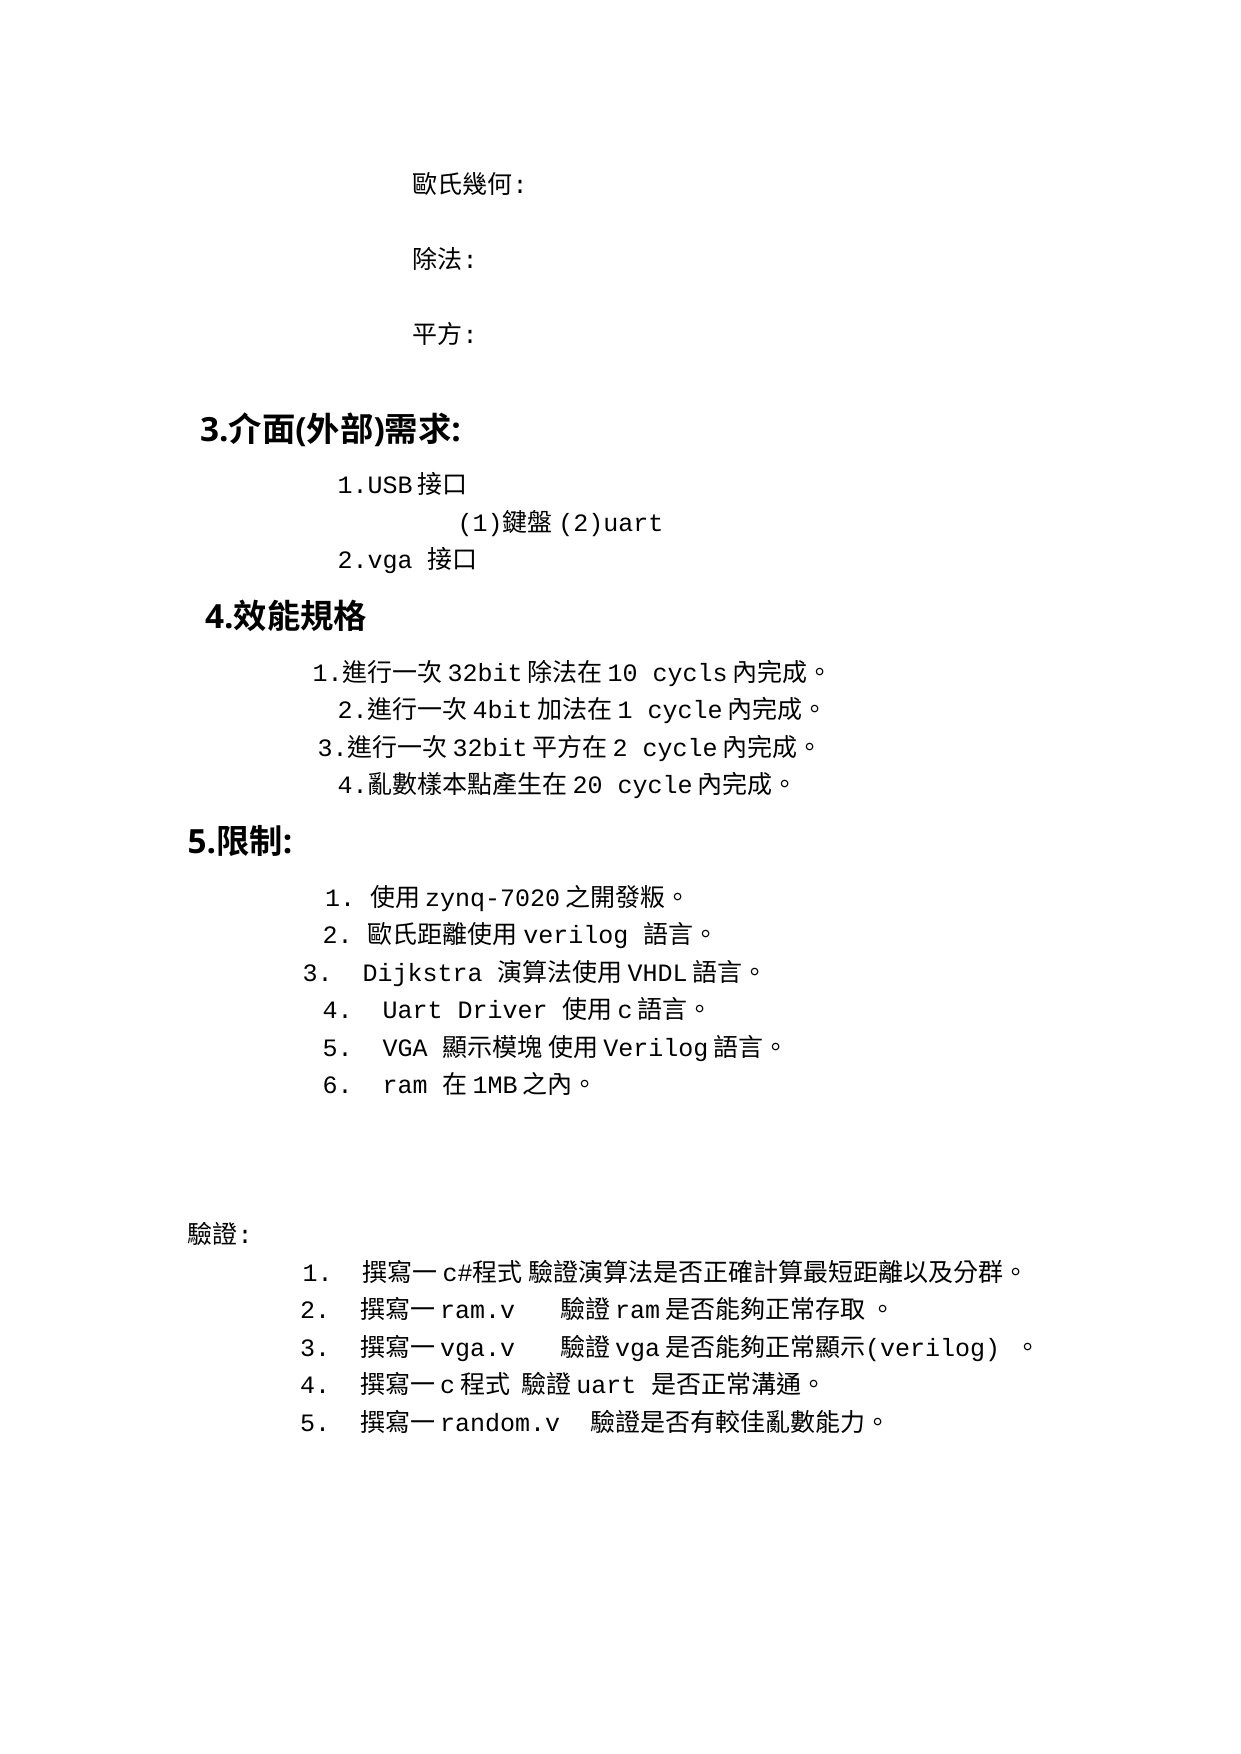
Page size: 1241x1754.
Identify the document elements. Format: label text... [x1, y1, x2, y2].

text 4.亂數樣本點產生在20 cycle內完成。 [187, 764, 1053, 802]
text 平方: [187, 314, 1053, 352]
text 1.進行一次32bit除法在10 cycls內完成。 [187, 652, 1053, 689]
text 4. Uart Driver 使用c語言。 [187, 989, 1053, 1027]
text 除法: [187, 239, 1053, 277]
text 3.進行一次32bit平方在2 cycle內完成。 [187, 727, 1053, 764]
text 2.vga 接口 [187, 539, 1053, 577]
text 1.USB接口 [187, 464, 1053, 502]
text 6. ram 在1MB之內。 [187, 1064, 1053, 1102]
text 5. VGA 顯示模塊 使用Verilog語言。 [187, 1027, 1053, 1064]
text 歐氏幾何: [187, 164, 1053, 202]
text 5.限制: [187, 802, 1053, 877]
text (1)鍵盤 (2)uart [187, 502, 1053, 539]
text 1. 撰寫一c#程式 驗證演算法是否正確計算最短距離以及分群。 [187, 1252, 1053, 1289]
text 2. 撰寫一ram.v 驗證ram是否能夠正常存取 。 [300, 1289, 1053, 1327]
text 3.介面(外部)需求: [200, 389, 1053, 464]
text 3. 撰寫一vga.v 驗證vga是否能夠正常顯示(verilog) 。 [300, 1327, 1053, 1364]
text 3. Dijkstra 演算法使用VHDL語言。 [187, 952, 1053, 989]
text 2. 歐氏距離使用 verilog 語言。 [187, 914, 1053, 952]
text 4.效能規格 [187, 577, 1053, 652]
text 4. 撰寫一c程式 驗證uart 是否正常溝通。 [300, 1364, 1053, 1402]
text 5. 撰寫一random.v 驗證是否有較佳亂數能力。 [300, 1402, 1053, 1439]
text 1. 使用zynq-7020之開發粄。 [187, 877, 1053, 914]
text 2.進行一次4bit加法在1 cycle內完成。 [187, 689, 1053, 727]
text 驗證: [187, 1214, 1053, 1252]
